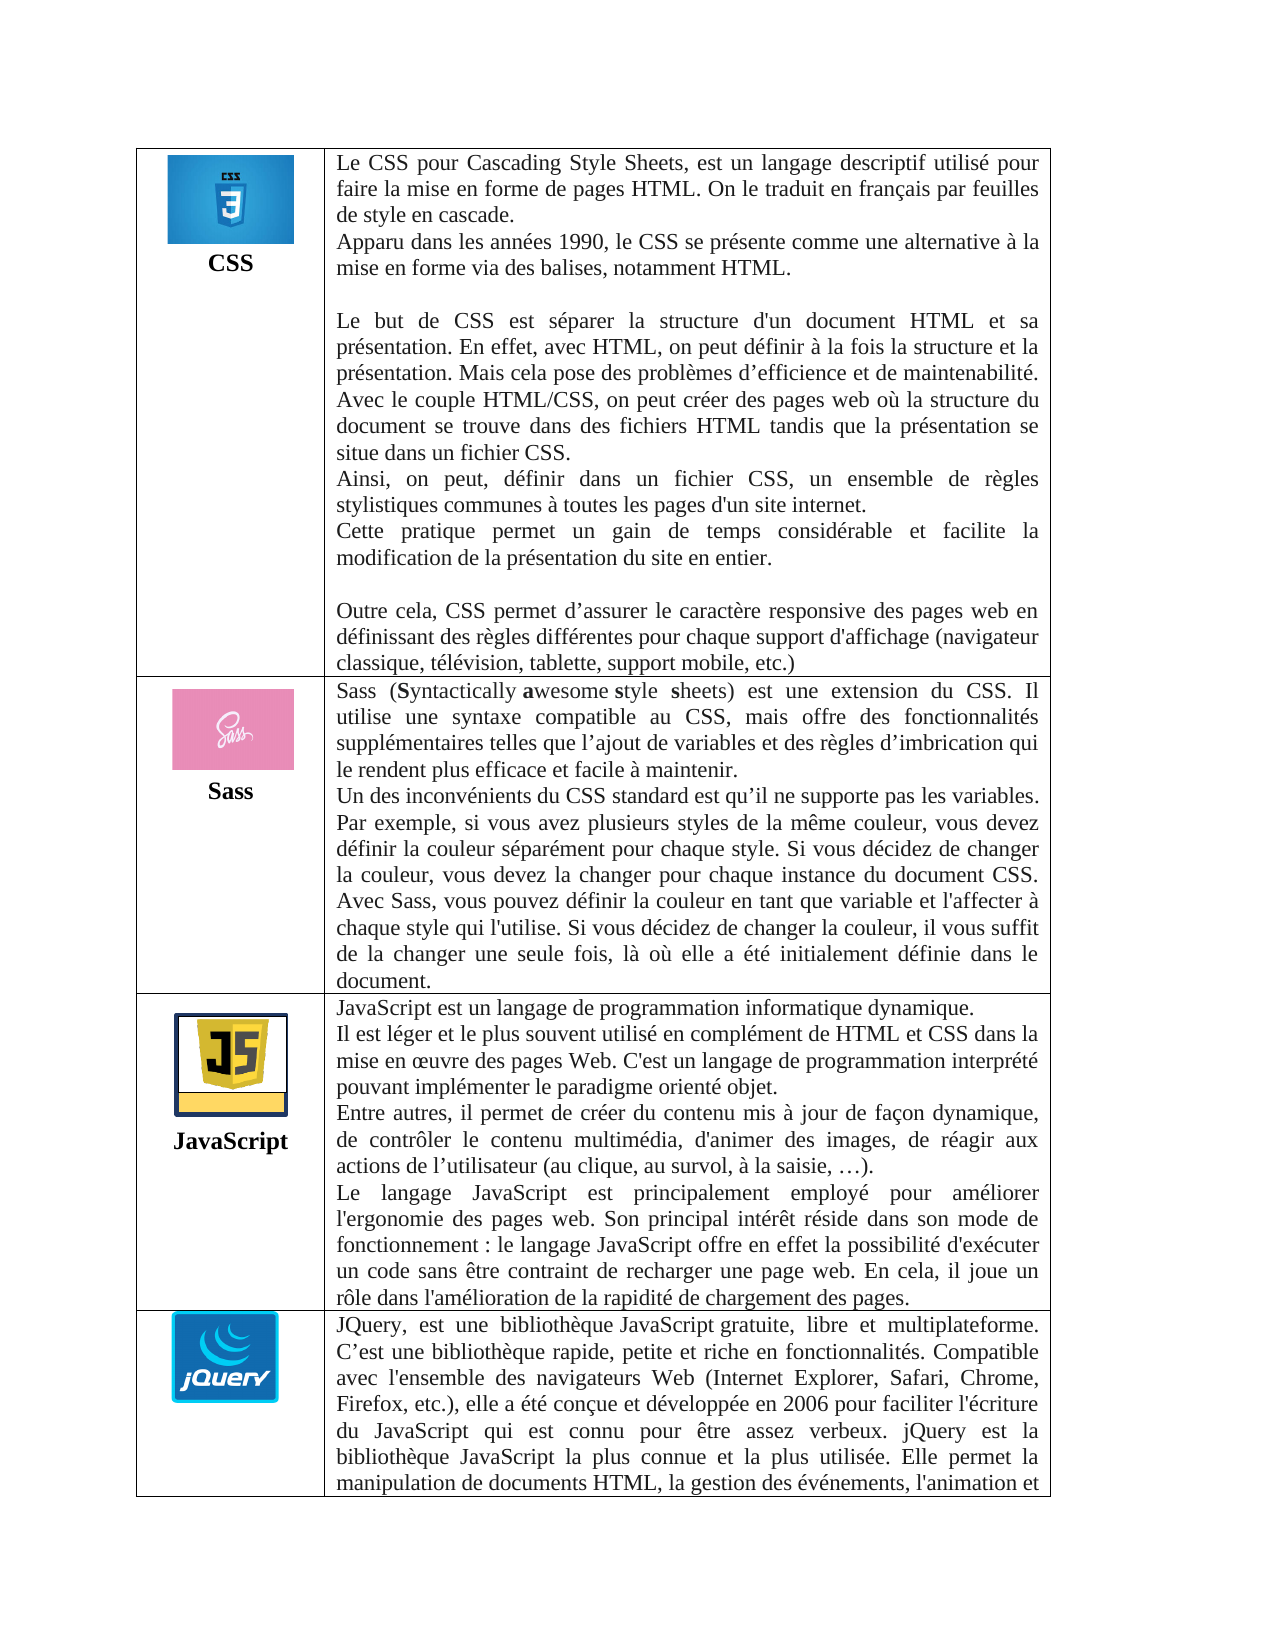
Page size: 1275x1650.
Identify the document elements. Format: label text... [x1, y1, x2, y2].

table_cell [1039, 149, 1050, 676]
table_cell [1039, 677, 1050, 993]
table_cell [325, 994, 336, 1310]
picture [172, 689, 294, 770]
table_cell Sass [137, 677, 324, 993]
table_cell JavaScript [137, 994, 324, 1310]
table_cell CSS [137, 149, 324, 676]
picture [167, 155, 294, 244]
table_cell jQuery [137, 1311, 324, 1496]
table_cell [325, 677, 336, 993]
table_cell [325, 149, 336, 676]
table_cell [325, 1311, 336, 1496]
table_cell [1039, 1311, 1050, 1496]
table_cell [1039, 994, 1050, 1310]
picture [171, 1311, 279, 1403]
